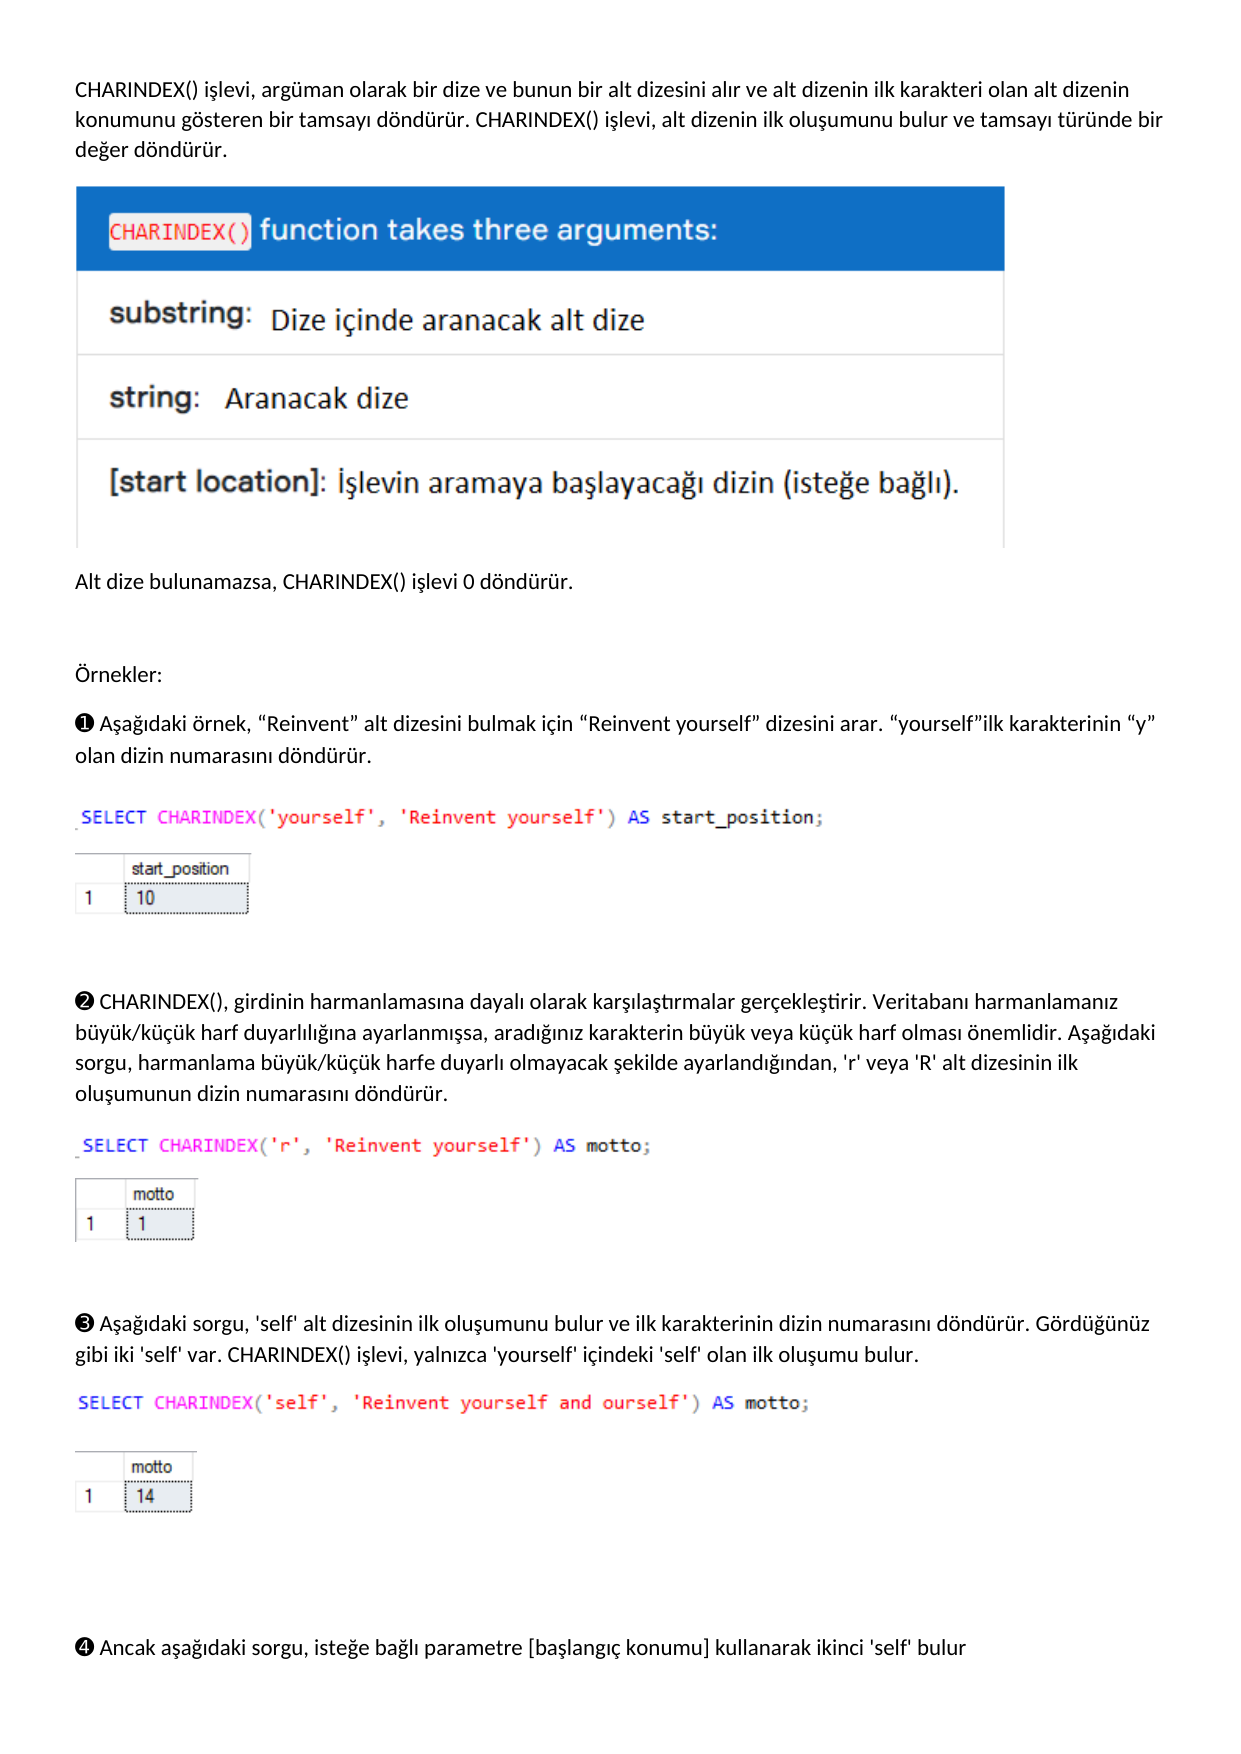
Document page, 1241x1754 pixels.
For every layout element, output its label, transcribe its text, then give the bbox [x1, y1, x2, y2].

text ➍ Ancak aşağıdaki sorgu, isteğe bağlı parametre [başlangıç konumu] kullanarak ikinci 'self' bulur [75, 1631, 1165, 1662]
text ➌ Aşağıdaki sorgu, 'self' alt dizesinin ilk oluşumunu bulur ve ilk karakterinin dizin numarasını döndürür. Gördüğünüz gibi iki 'self' var. CHARINDEX() işlevi, yalnızca 'yourself' içindeki 'self' olan ilk oluşumu bulur. [75, 1307, 1165, 1368]
picture [75, 182, 1008, 548]
picture [75, 1125, 662, 1160]
text Alt dize bulunamazsa, CHARINDEX() işlevi 0 döndürür. [75, 567, 1165, 595]
picture [75, 1387, 833, 1433]
text CHARINDEX() işlevi, argüman olarak bir dize ve bunun bir alt dizesini alır ve alt dizenin ilk karakteri olan alt dizenin konumunu gösteren bir tamsayı döndürür. CHARINDEX() işlevi, alt dizenin ilk oluşumunu bulur ve tamsayı türünde bir değer döndürür. [75, 75, 1165, 163]
picture [75, 853, 252, 919]
text ➋ CHARINDEX(), girdinin harmanlamasına dayalı olarak karşılaştırmalar gerçekleştirir. Veritabanı harmanlamanız büyük/küçük harf duyarlılığına ayarlanmışsa, aradığınız karakterin büyük veya küçük harf olması önemlidir. Aşağıdaki sorgu, harmanlama büyük/küçük harfe duyarlı olmayacak şekilde ayarlandığından, 'r' veya 'R' alt dizesinin ilk oluşumunun dizin numarasını döndürür. [75, 985, 1165, 1107]
text ➊ Aşağıdaki örnek, “Reinvent” alt dizesini bulmak için “Reinvent yourself” dizesini arar. “yourself”ilk karakterinin “y” olan dizin numarasını döndürür. [75, 707, 1165, 769]
picture [75, 1451, 197, 1519]
picture [75, 787, 833, 835]
text Örnekler: [75, 661, 1165, 688]
picture [75, 1178, 199, 1242]
